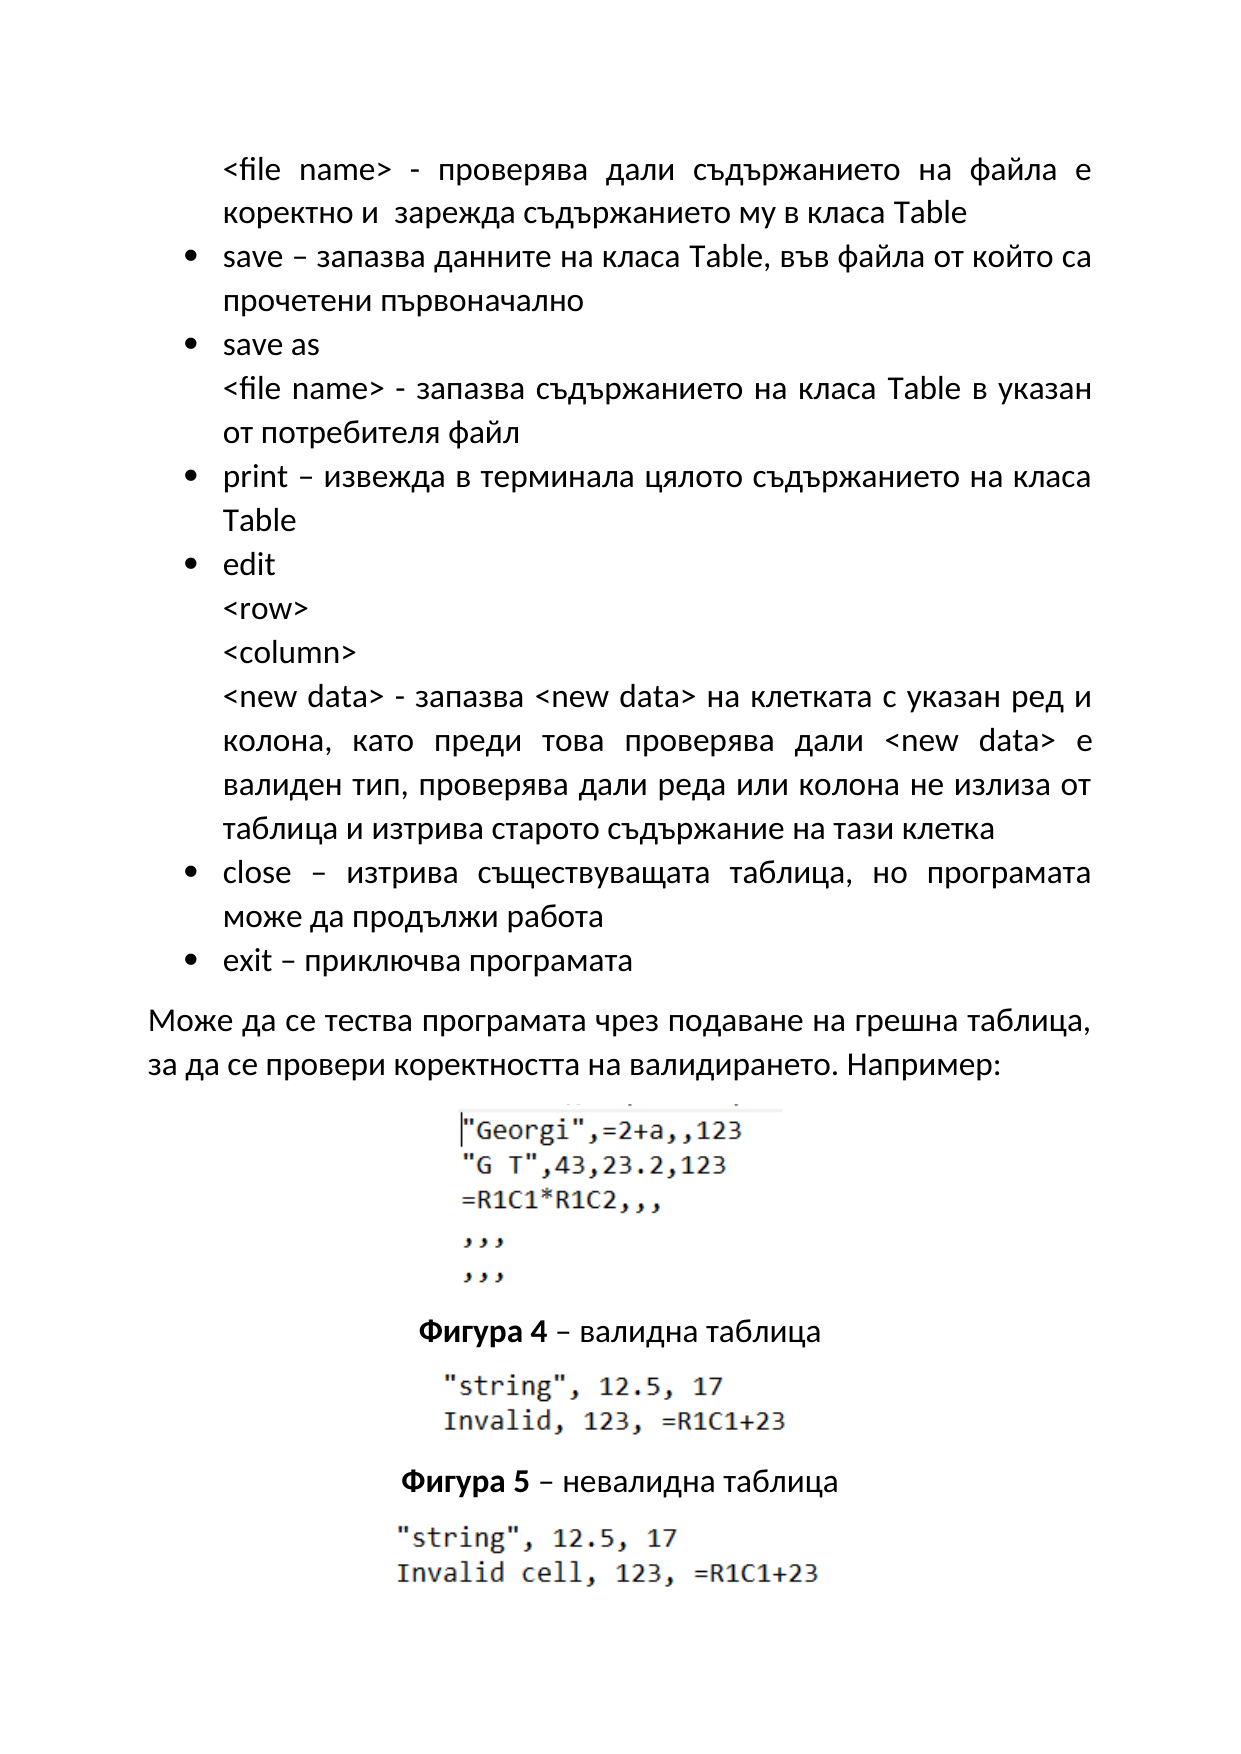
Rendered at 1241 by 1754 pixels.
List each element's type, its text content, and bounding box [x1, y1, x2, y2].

picture [458, 1104, 782, 1292]
text Фигура 4 – валидна таблица [148, 1310, 1093, 1351]
list edit [185, 543, 1093, 584]
list save – запазва данните на класа Table, във файла от който са прочетени първоначално [185, 236, 1093, 320]
list <new data> - запазва <new data> на клетката с указан ред и колона, като преди това проверява дали <new data> е валиден тип, проверява дали реда или колона не излиза от таблица и изтрива старото съдържание на тази клетка [223, 675, 1093, 848]
list <column> [223, 631, 1093, 672]
list <row> [223, 587, 1093, 628]
picture [392, 1520, 849, 1606]
list <file name> - запазва съдържанието на класа Table в указан от потребителя файл [223, 367, 1093, 452]
list print – извежда в терминала цялото съдържанието на класа Table [185, 455, 1093, 540]
list save as [185, 323, 1093, 364]
list <file name> - проверява дали съдържанието на файла е коректно и зарежда съдържанието му в класа Table [223, 148, 1093, 232]
picture [438, 1371, 802, 1441]
text Може да се тества програмата чрез подаване на грешна таблица, за да се провери коректността на валидирането. Например: [148, 999, 1093, 1084]
list exit – приключва програмата [185, 939, 1093, 979]
text Фигура 5 – невалидна таблица [148, 1460, 1093, 1501]
list close – изтрива съществуващата таблица, но програмата може да продължи работа [185, 851, 1093, 936]
